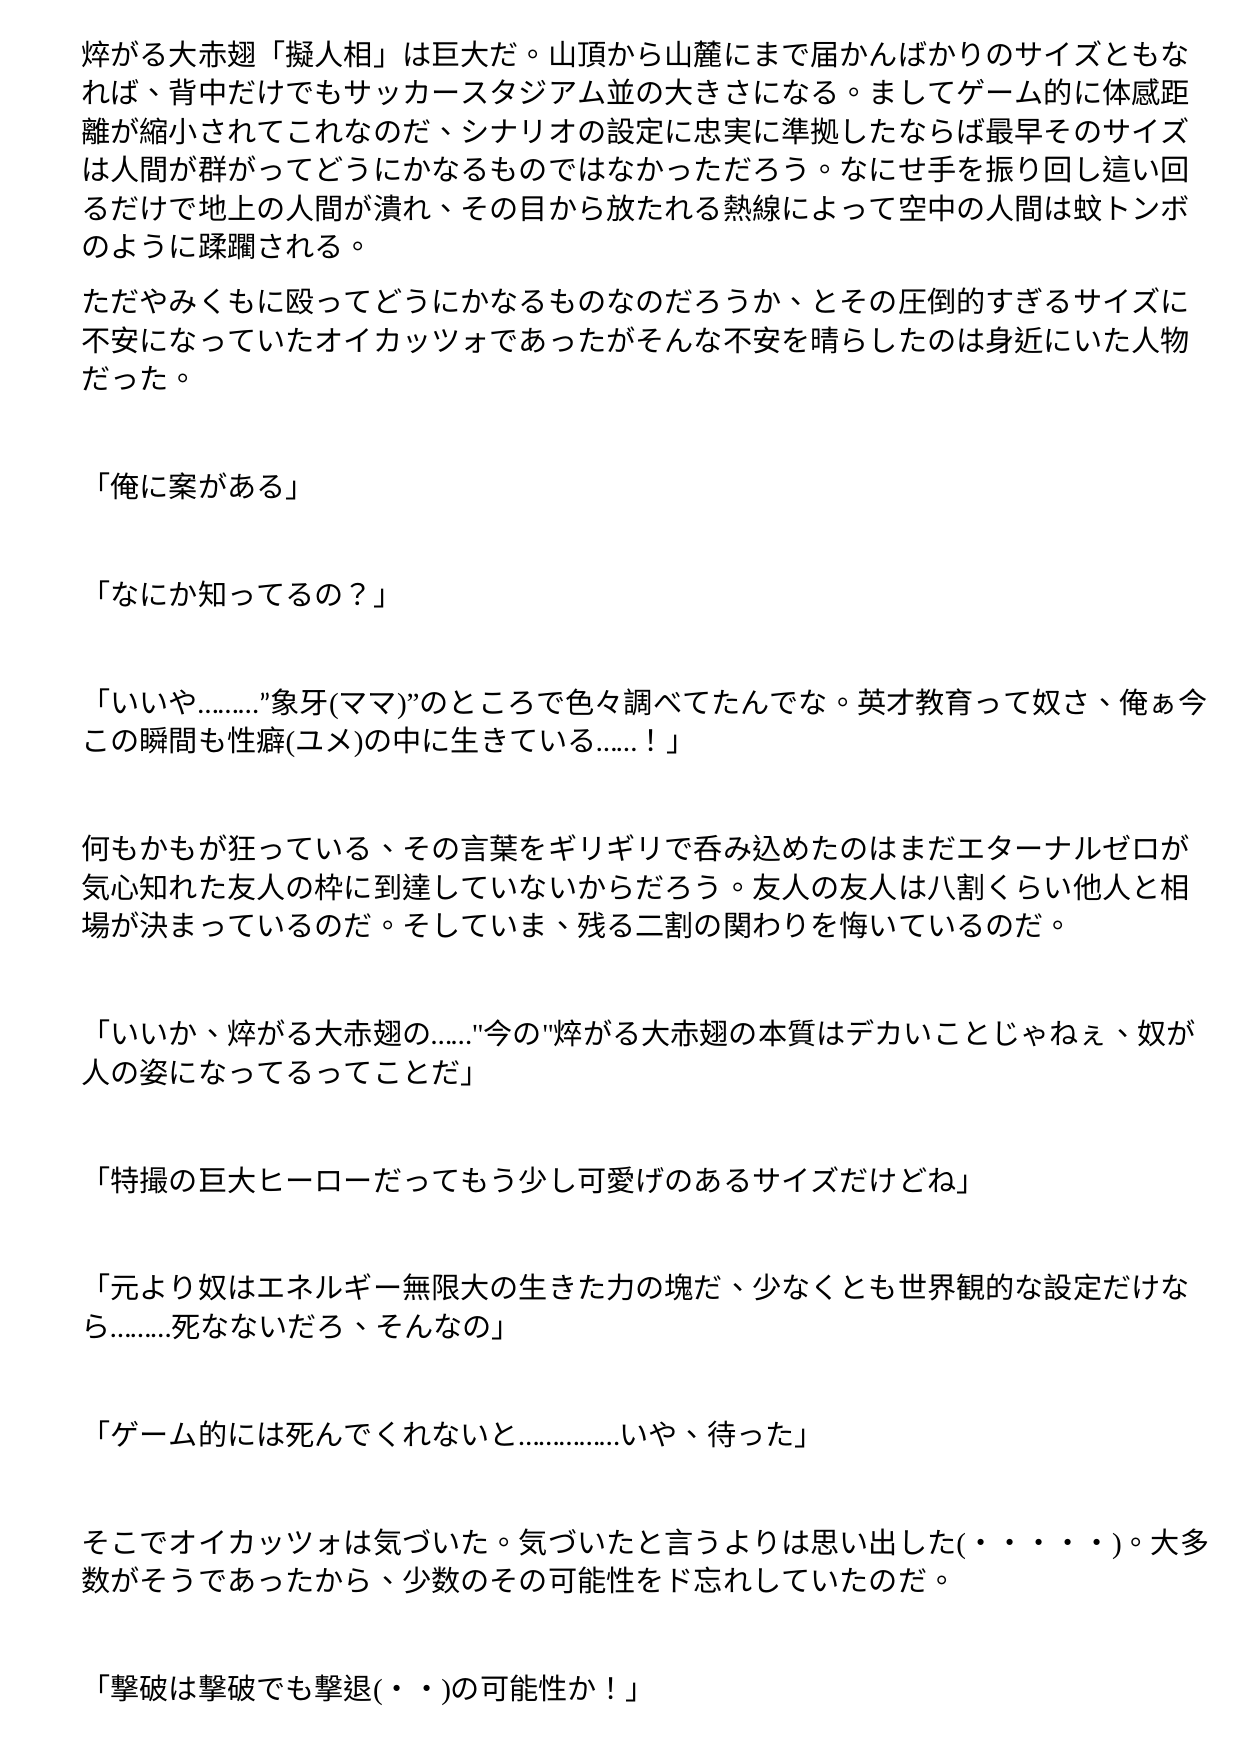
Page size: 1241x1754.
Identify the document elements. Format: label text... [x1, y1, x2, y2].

text 「俺に案がある」 [81, 469, 1215, 505]
text 「元より奴はエネルギー無限大の生きた力の塊だ、少なくとも世界観的な設定だけなら………死なないだろ、そんなの」 [81, 1271, 1215, 1344]
text 「なにか知ってるの？」 [81, 577, 1215, 613]
text 何もかもが狂っている、その言葉をギリギリで呑み込めたのはまだエターナルゼロが気心知れた友人の枠に到達していないからだろう。友人の友人は八割くらい他人と相場が決まっているのだ。そしていま、残る二割の関わりを悔いているのだ。 [81, 831, 1215, 944]
text 「特撮の巨大ヒーローだってもう少し可愛げのあるサイズだけどね」 [81, 1163, 1215, 1198]
text 「撃破は撃破でも撃退(・・)の可能性か！」 [81, 1671, 1215, 1707]
text 「ゲーム的には死んでくれないと……………いや、待った」 [81, 1417, 1215, 1452]
text ただやみくもに殴ってどうにかなるものなのだろうか、とその圧倒的すぎるサイズに不安になっていたオイカッツォであったがそんな不安を晴らしたのは身近にいた人物だった。 [81, 284, 1215, 397]
text 「いいや………”象牙(ママ)”のところで色々調べてたんでな。英才教育って奴さ、俺ぁ今この瞬間も性癖(ユメ)の中に生きている……！」 [81, 685, 1215, 759]
text 焠がる大赤翅「擬人相」は巨大だ。山頂から山麓にまで届かんばかりのサイズともなれば、背中だけでもサッカースタジアム並の大きさになる。ましてゲーム的に体感距離が縮小されてこれなのだ、シナリオの設定に忠実に準拠したならば最早そのサイズは人間が群がってどうにかなるものではなかっただろう。なにせ手を振り回し這い回るだけで地上の人間が潰れ、その目から放たれる熱線によって空中の人間は蚊トンボのように蹂躙される。 [81, 37, 1215, 265]
text 「いいか、焠がる大赤翅の……"今の"焠がる大赤翅の本質はデカいことじゃねぇ、奴が人の姿になってるってことだ」 [81, 1016, 1215, 1090]
text そこでオイカッツォは気づいた。気づいたと言うよりは思い出した(・・・・・)。大多数がそうであったから、少数のその可能性をド忘れしていたのだ。 [81, 1525, 1215, 1599]
